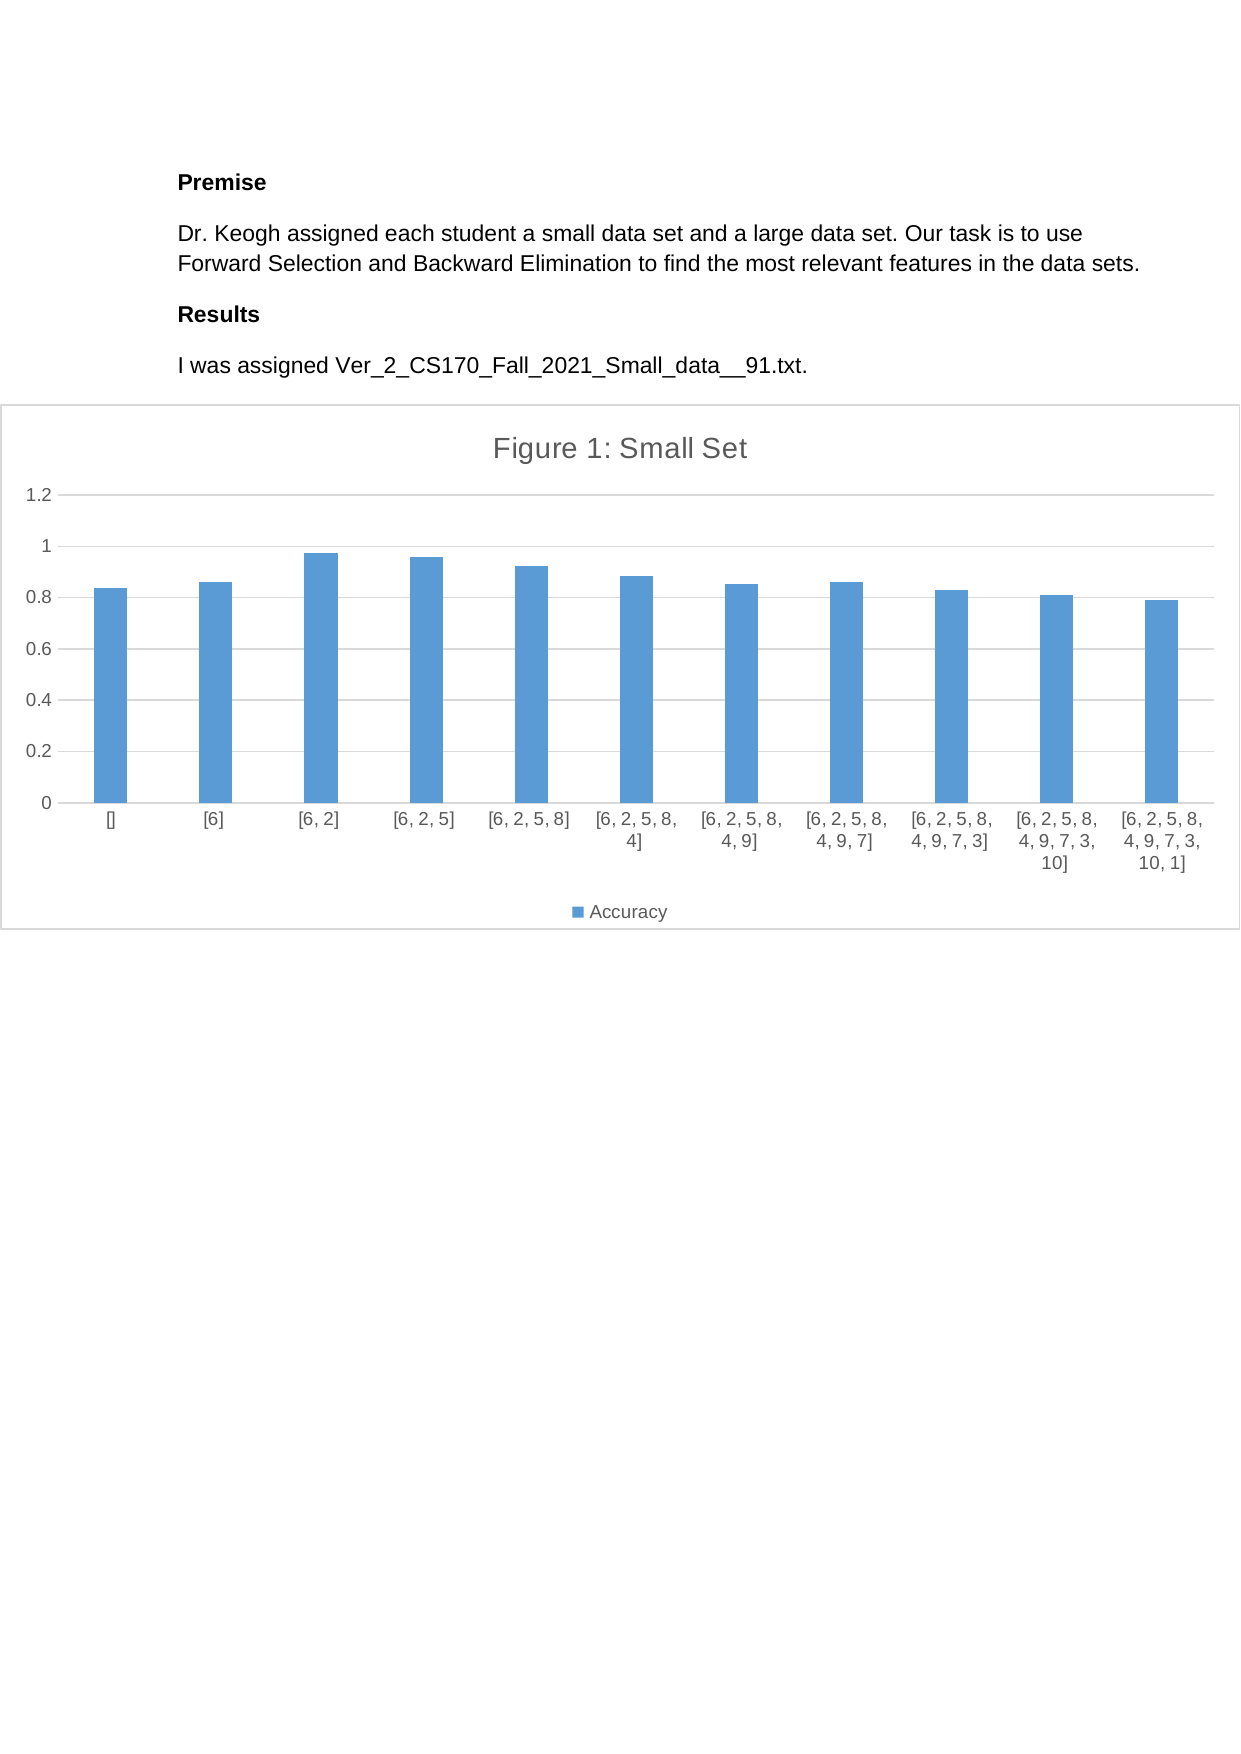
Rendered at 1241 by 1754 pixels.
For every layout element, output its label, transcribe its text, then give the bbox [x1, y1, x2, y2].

text Results [177, 301, 1152, 328]
text I was assigned Ver_2_CS170_Fall_2021_Small_data__91.txt. [177, 352, 1152, 379]
text Dr. Keogh assigned each student a small data set and a large data set. Our task is to use Forward Selection and Backward Elimination to find the most relevant features in the data sets. [177, 220, 1152, 277]
text Premise [177, 169, 1152, 196]
